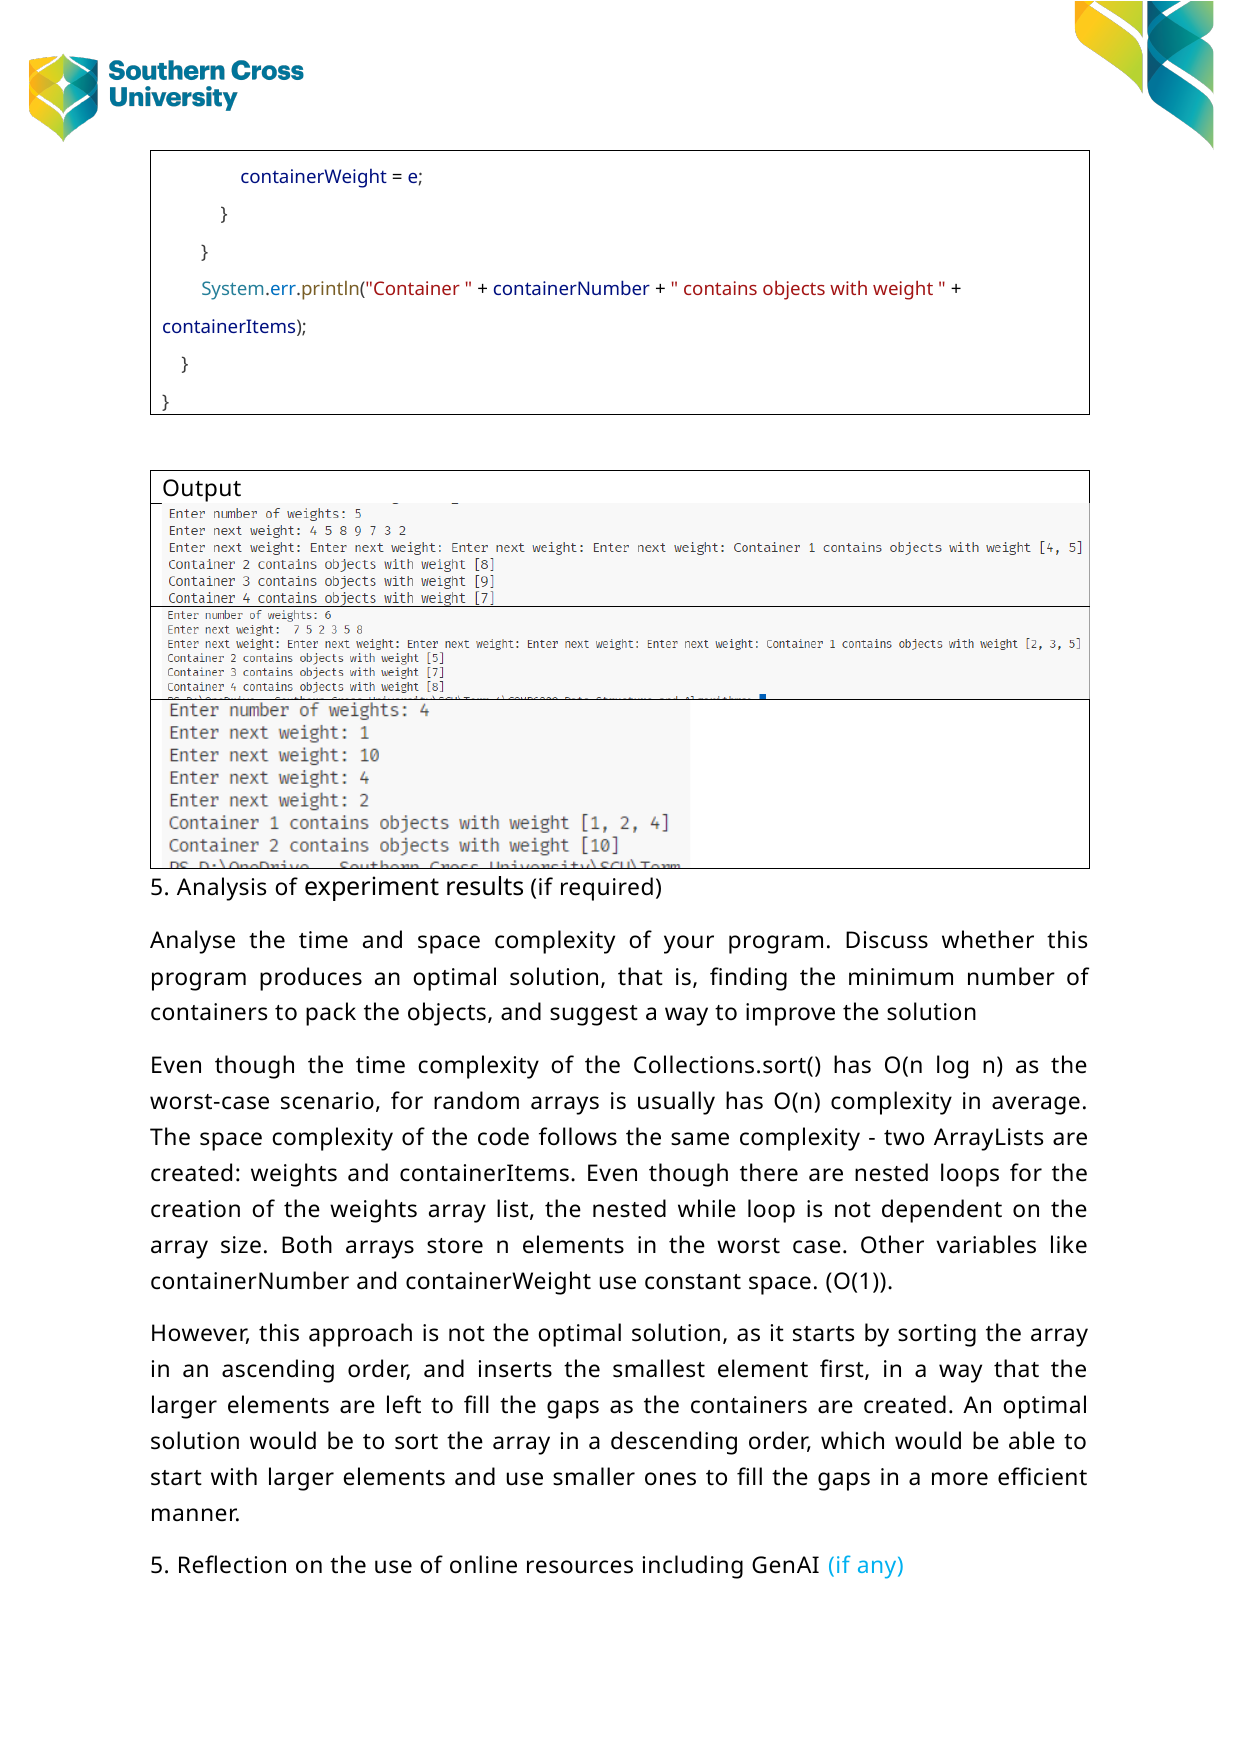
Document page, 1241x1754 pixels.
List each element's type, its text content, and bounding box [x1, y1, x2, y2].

text Analyse the time and space complexity of your program. Discuss whether this program produces an optimal solution, that is, finding the minimum number of containers to pack the objects, and suggest a way to improve the solution [150, 924, 1090, 1028]
text However, this approach is not the optimal solution, as it starts by sorting the array in an ascending order, and inserts the smallest element first, in a way that the larger elements are left to fill the gaps as the containers are created. An optimal solution would be to sort the array in a descending order, which would be able to start with larger elements and use smaller ones to fill the gaps in a more efficient manner. [150, 1317, 1090, 1528]
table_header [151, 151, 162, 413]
table_cell [151, 607, 161, 699]
table_cell [691, 700, 1089, 868]
text Even though the time complexity of the Collections.sort() has O(n log n) as the worst-case scenario, for random arrays is usually has O(n) complexity in average. The space complexity of the code follows the same complexity - two ArrayLists are created: weights and containerItems. Even though there are nested loops for the creation of the weights array list, the nested while loop is not dependent on the array size. Both arrays store n elements in the worst case. Other variables like containerNumber and containerWeight use constant space. (O(1)). [150, 1049, 1090, 1296]
table_cell [151, 700, 161, 868]
text 5. Analysis of experiment results (if required) [150, 869, 1090, 903]
picture [161, 700, 691, 868]
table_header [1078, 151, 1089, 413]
table_cell [151, 504, 161, 606]
text 5. Reflection on the use of online resources including GenAI (if any) [150, 1549, 1090, 1581]
picture [161, 607, 1090, 699]
picture [1067, 1, 1214, 153]
picture [20, 49, 319, 146]
picture [161, 503, 1090, 606]
table_header Output [151, 471, 1089, 503]
